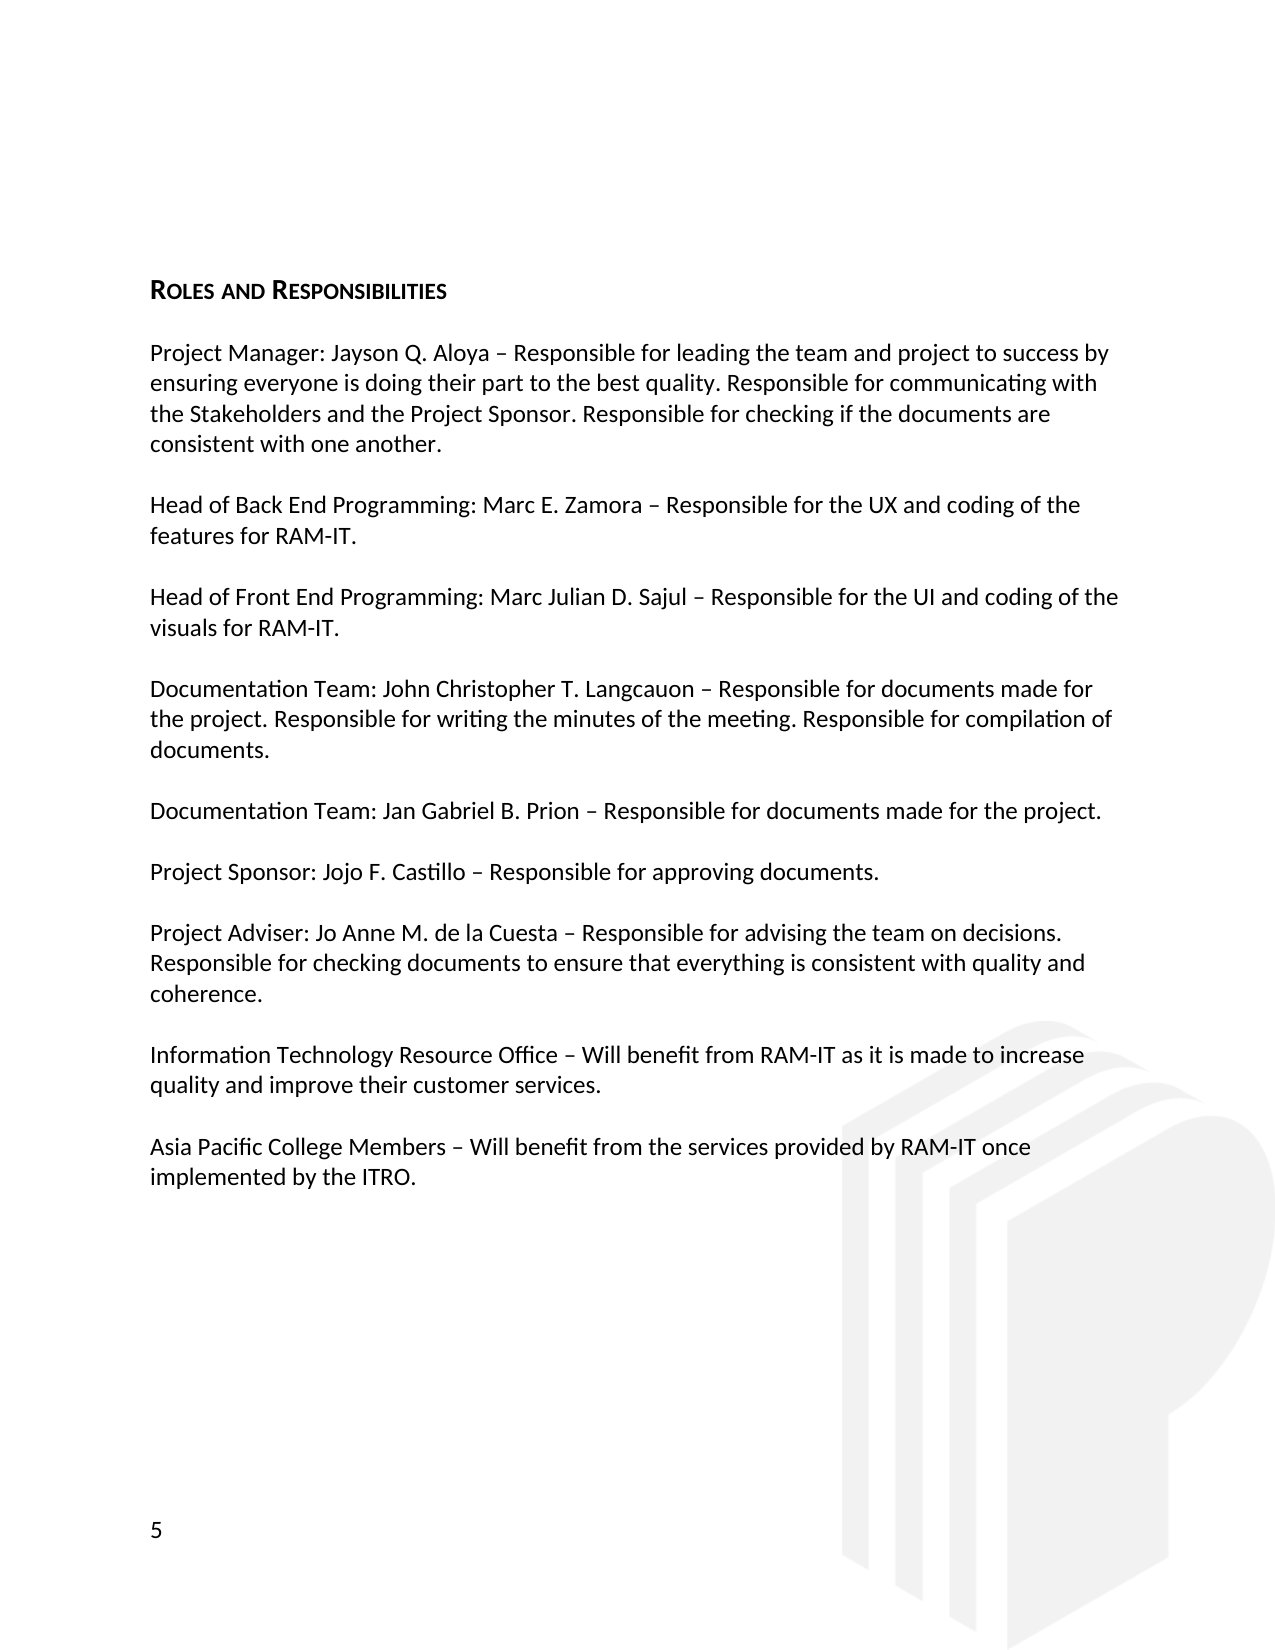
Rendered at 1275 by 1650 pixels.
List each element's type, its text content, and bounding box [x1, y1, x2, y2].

picture [842, 1021, 1275, 1650]
text Project Adviser: Jo Anne M. de la Cuesta – Responsible for advising the team on decisions. Responsible for checking documents to ensure that everything is consistent with quality and coherence. [150, 917, 1125, 1008]
text Asia Pacific College Members – Will benefit from the services provided by RAM-IT once implemented by the ITRO. [150, 1131, 1125, 1192]
text Project Sponsor: Jojo F. Castillo – Responsible for approving documents. [150, 856, 1125, 886]
text Project Manager: Jayson Q. Aloya – Responsible for leading the team and project to success by ensuring everyone is doing their part to the best quality. Responsible for communicating with the Stakeholders and the Project Sponsor. Responsible for checking if the documents are consistent with one another. [150, 337, 1125, 459]
text Documentation Team: Jan Gabriel B. Prion – Responsible for documents made for the project. [150, 795, 1125, 825]
text Head of Front End Programming: Marc Julian D. Sajul – Responsible for the UI and coding of the visuals for RAM-IT. [150, 581, 1125, 642]
text Documentation Team: John Christopher T. Langcauon – Responsible for documents made for the project. Responsible for writing the minutes of the meeting. Responsible for compilation of documents. [150, 673, 1125, 764]
subtitle Roles and Responsibilities [150, 271, 1125, 307]
text Information Technology Resource Office – Will benefit from RAM-IT as it is made to increase quality and improve their customer services. [150, 1039, 1125, 1100]
text Head of Back End Programming: Marc E. Zamora – Responsible for the UX and coding of the features for RAM-IT. [150, 490, 1125, 551]
